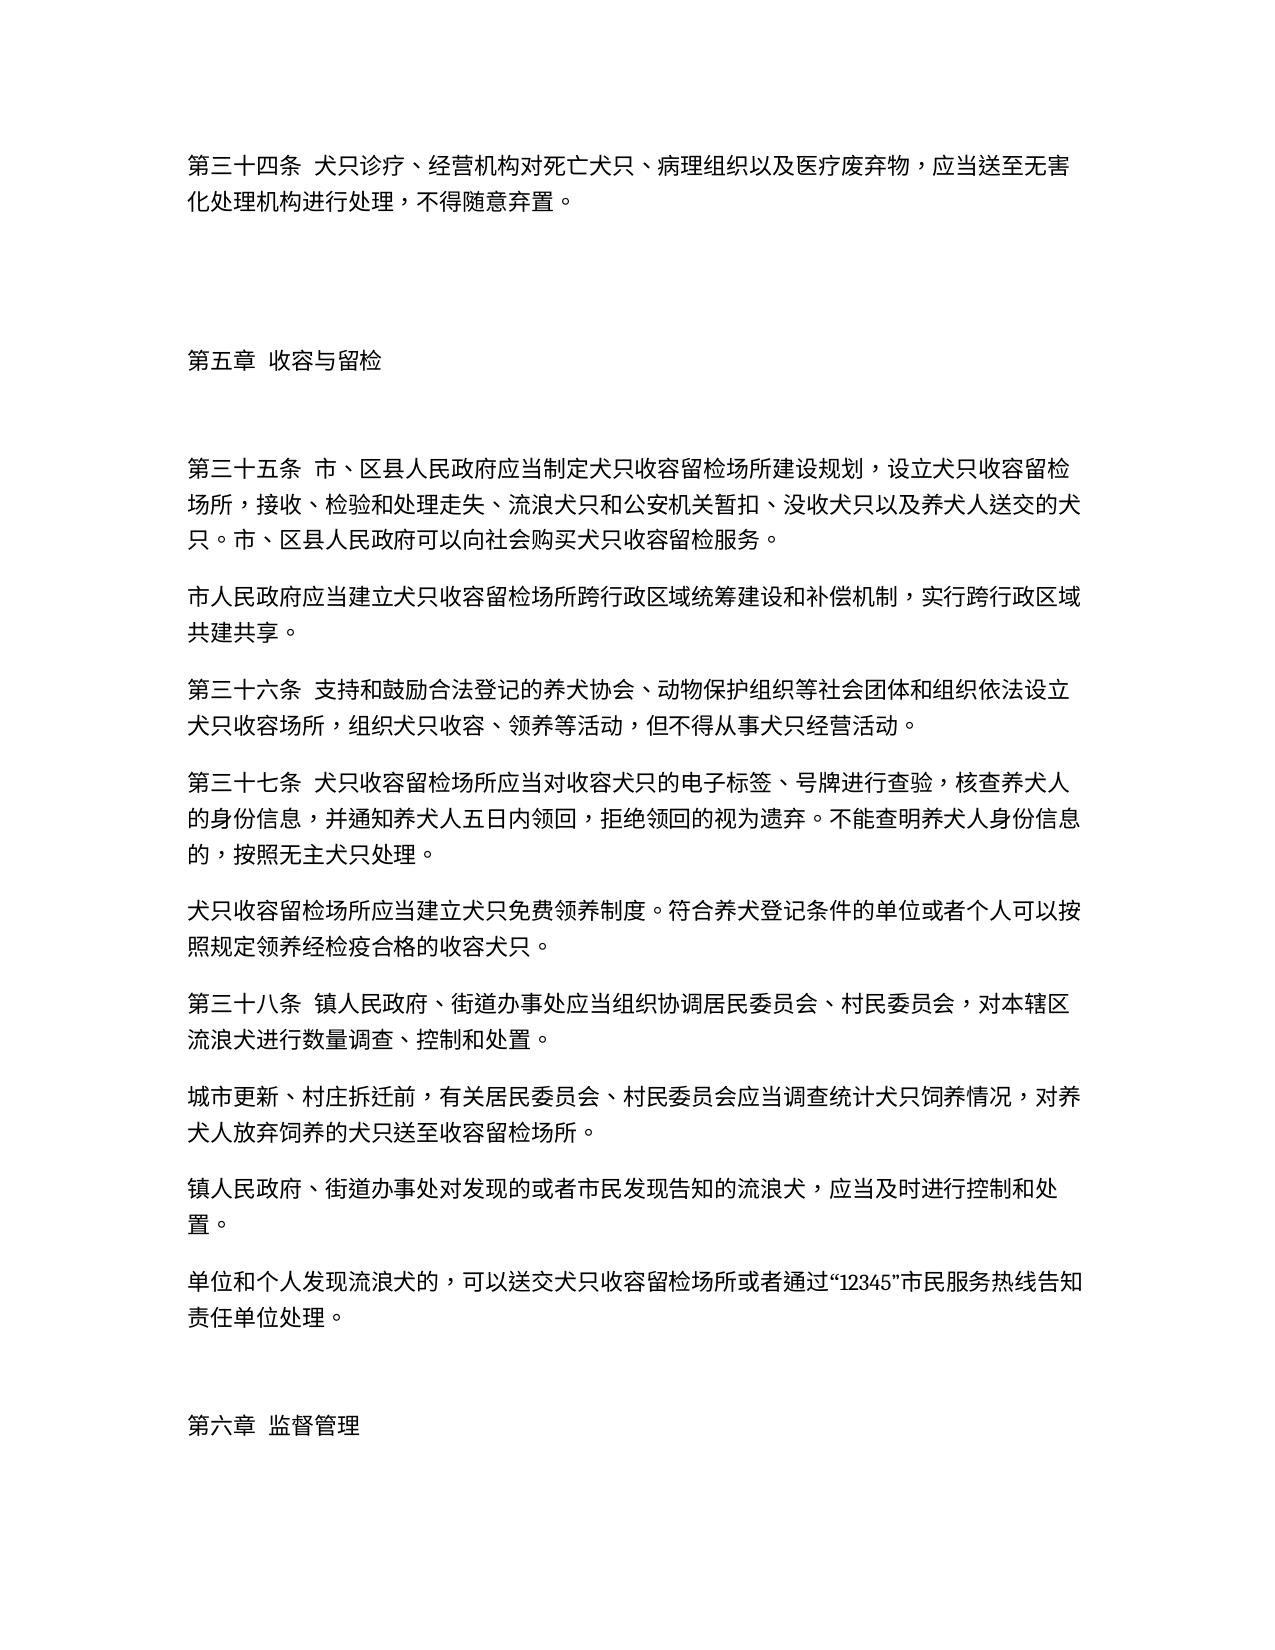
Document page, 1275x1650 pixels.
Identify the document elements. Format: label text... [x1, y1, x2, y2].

text 第三十五条 市、区县人民政府应当制定犬只收容留检场所建设规划，设立犬只收容留检场所，接收、检验和处理走失、流浪犬只和公安机关暂扣、没收犬只以及养犬人送交的犬只。市、区县人民政府可以向社会购买犬只收容留检服务。 [187, 453, 1087, 556]
text 第三十七条 犬只收容留检场所应当对收容犬只的电子标签、号牌进行查验，核查养犬人的身份信息，并通知养犬人五日内领回，拒绝领回的视为遗弃。不能查明养犬人身份信息的，按照无主犬只处理。 [187, 767, 1087, 870]
text 镇人民政府、街道办事处对发现的或者市民发现告知的流浪犬，应当及时进行控制和处置。 [187, 1173, 1087, 1241]
text 第五章 收容与留检 [187, 345, 1087, 376]
text 第三十六条 支持和鼓励合法登记的养犬协会、动物保护组织等社会团体和组织依法设立犬只收容场所，组织犬只收容、领养等活动，但不得从事犬只经营活动。 [187, 674, 1087, 741]
text 第三十四条 犬只诊疗、经营机构对死亡犬只、病理组织以及医疗废弃物，应当送至无害化处理机构进行处理，不得随意弃置。 [187, 150, 1087, 217]
text 单位和个人发现流浪犬的，可以送交犬只收容留检场所或者通过“12345”市民服务热线告知责任单位处理。 [187, 1266, 1087, 1333]
text 犬只收容留检场所应当建立犬只免费领养制度。符合养犬登记条件的单位或者个人可以按照规定领养经检疫合格的收容犬只。 [187, 895, 1087, 962]
text 第三十八条 镇人民政府、街道办事处应当组织协调居民委员会、村民委员会，对本辖区流浪犬进行数量调查、控制和处置。 [187, 988, 1087, 1055]
text 城市更新、村庄拆迁前，有关居民委员会、村民委员会应当调查统计犬只饲养情况，对养犬人放弃饲养的犬只送至收容留检场所。 [187, 1081, 1087, 1148]
text 市人民政府应当建立犬只收容留检场所跨行政区域统筹建设和补偿机制，实行跨行政区域共建共享。 [187, 581, 1087, 648]
text 第六章 监督管理 [187, 1410, 1087, 1441]
